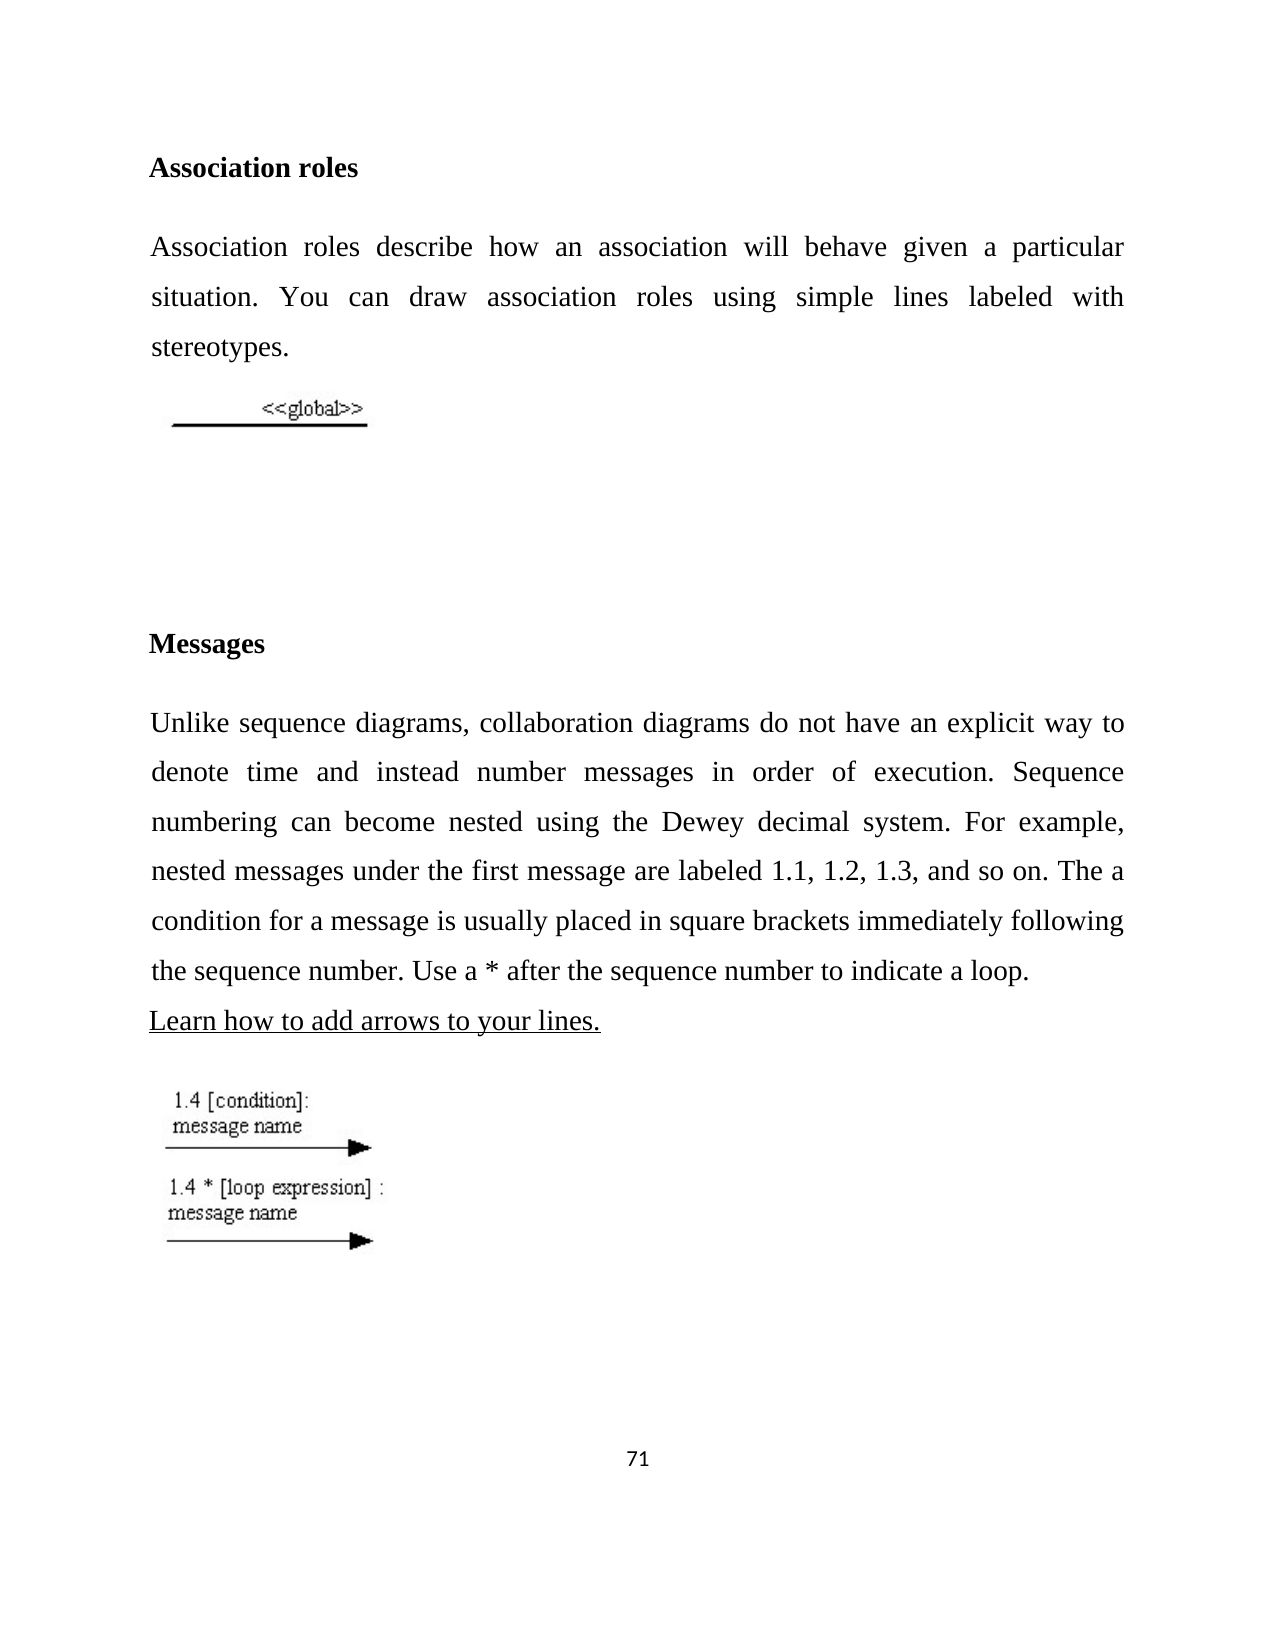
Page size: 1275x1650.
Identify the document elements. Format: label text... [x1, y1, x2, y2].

picture [150, 378, 388, 451]
text Association roles describe how an association will behave given a particular situation. You can draw association roles using simple lines labeled with stereotypes. [150, 229, 1126, 362]
subtitle Association roles [148, 150, 1230, 183]
subtitle Messages [148, 626, 1230, 659]
text Unlike sequence diagrams, collaboration diagrams do not have an explicit way to denote time and instead number messages in order of execution. Sequence numbering can become nested using the Dewey decimal system. For example, nested messages under the first message are labeled 1.1, 1.2, 1.3, and so on. The a condition for a message is usually placed in square brackets immediately following the sequence number. Use a * after the sequence number to indicate a loop. [150, 705, 1126, 986]
picture [150, 1078, 389, 1261]
text Learn how to add arrows to your lines. [148, 1003, 1275, 1036]
